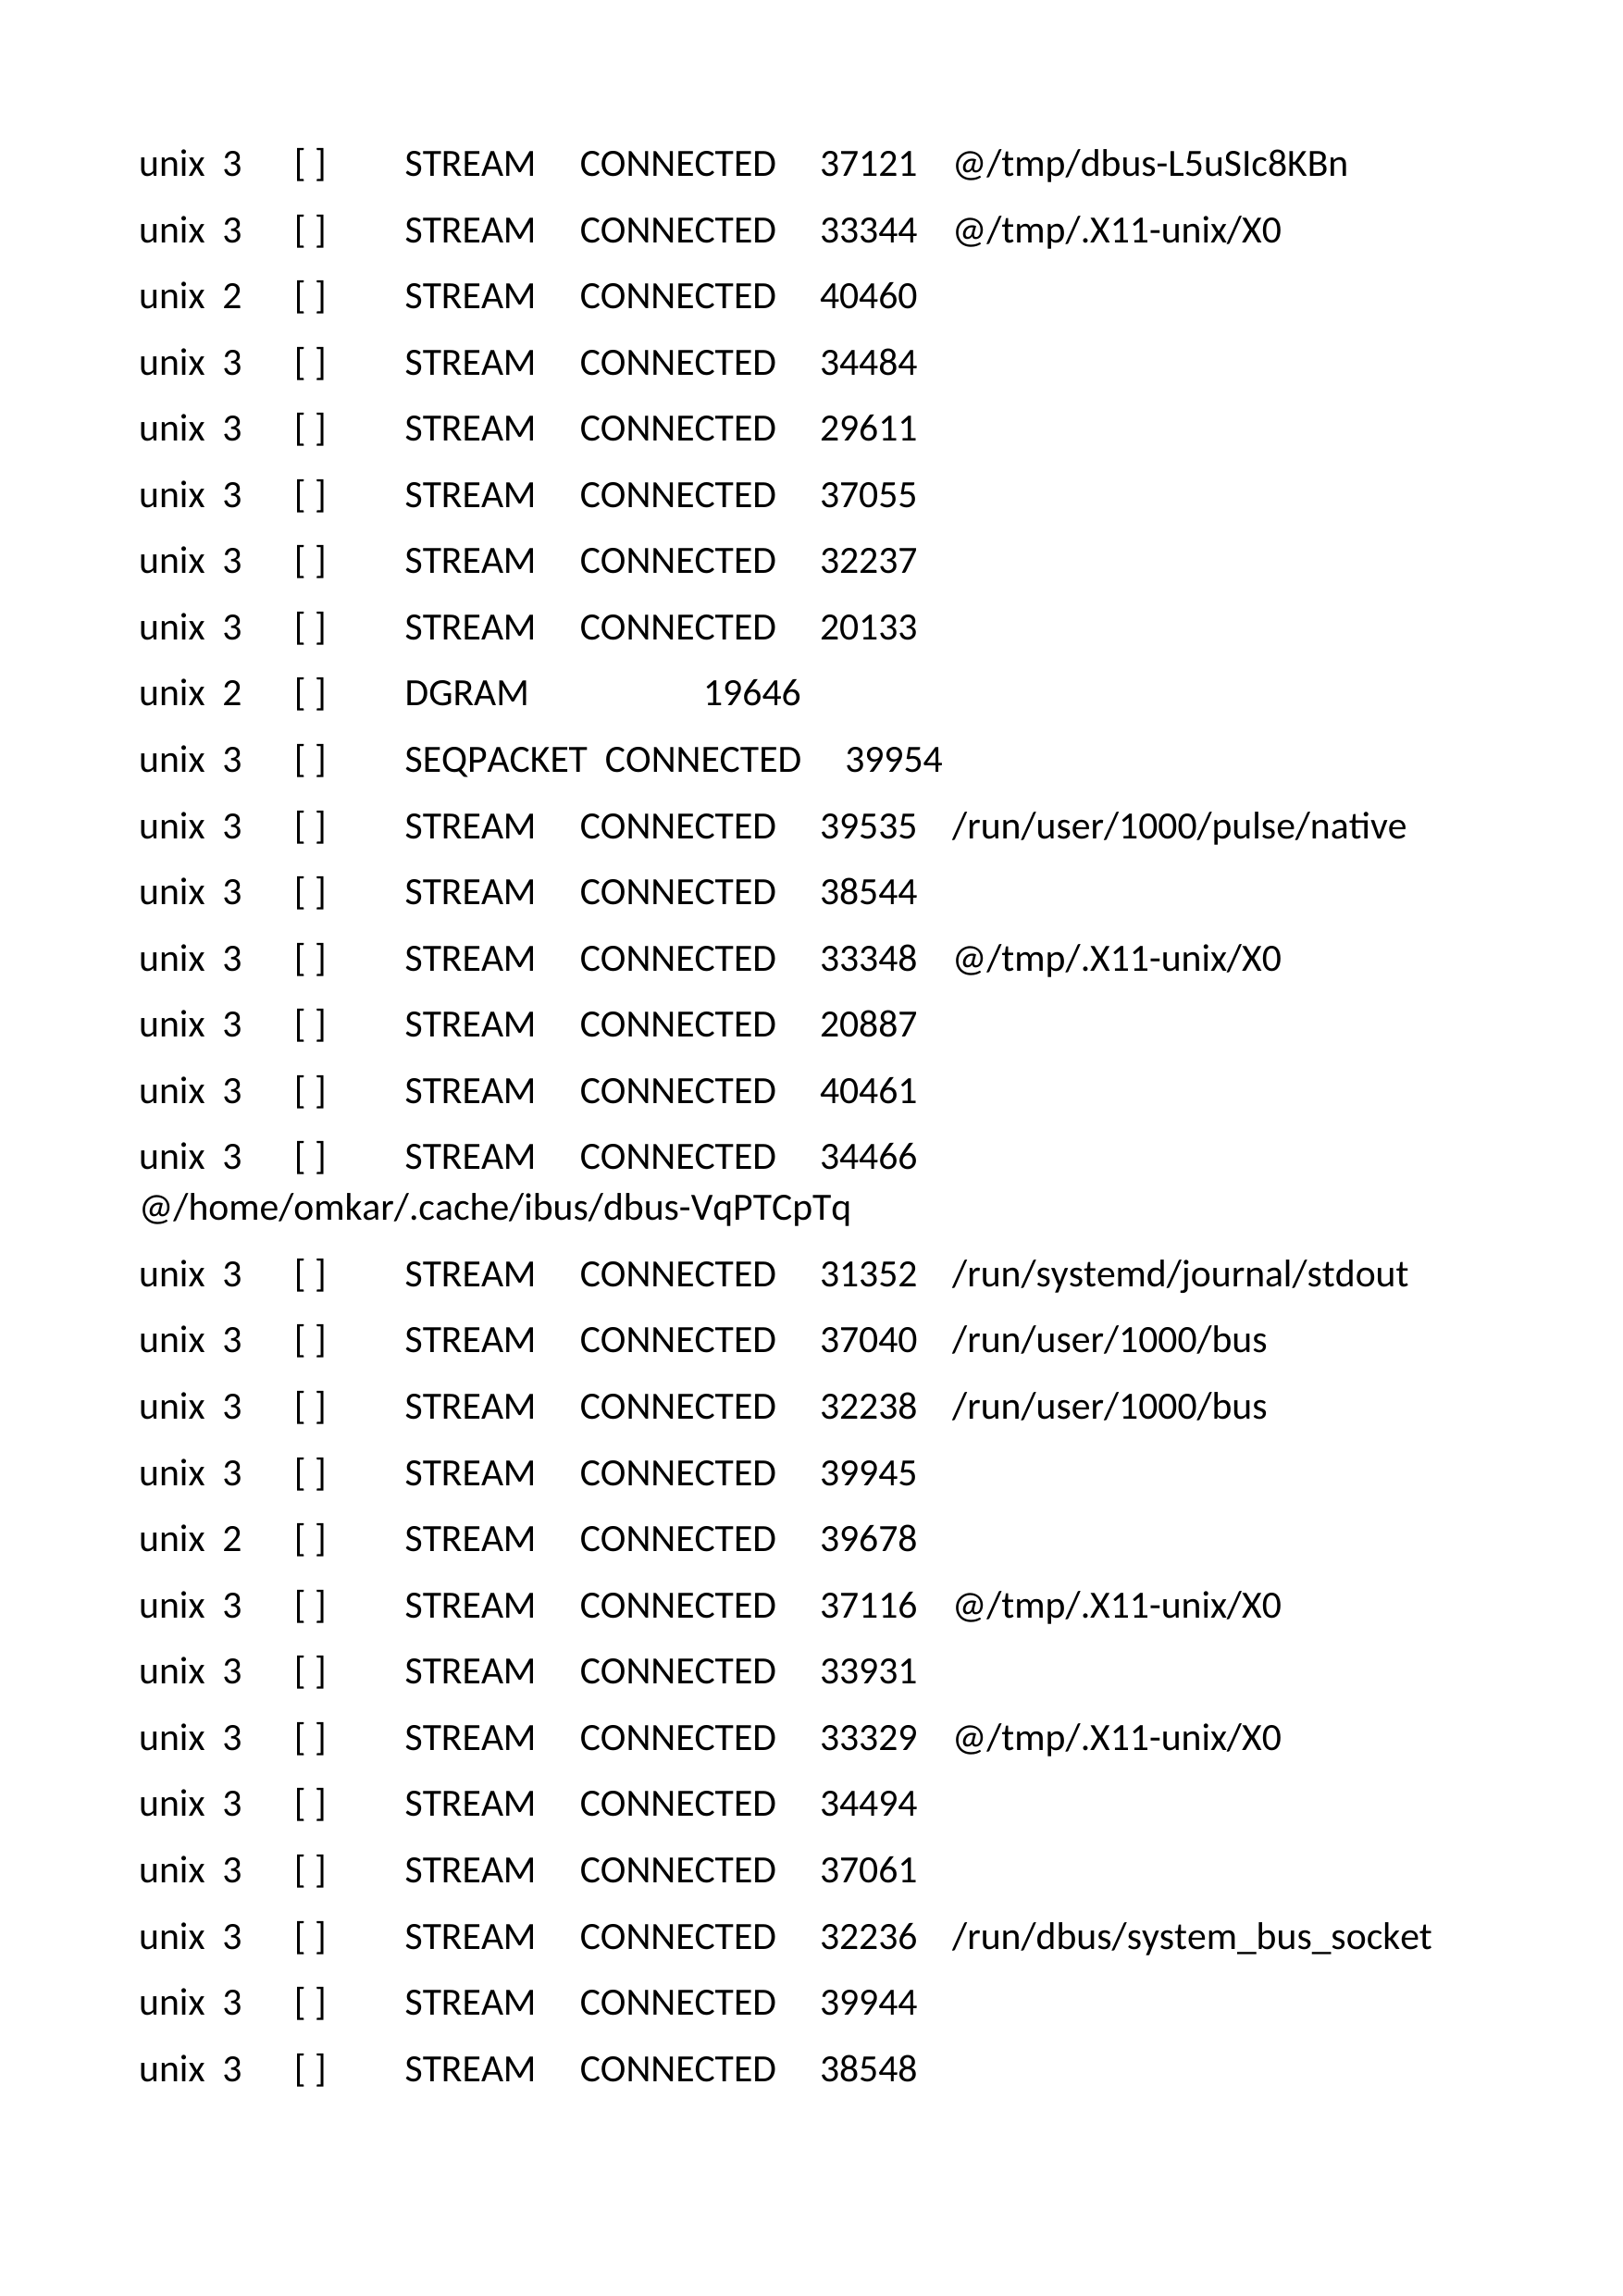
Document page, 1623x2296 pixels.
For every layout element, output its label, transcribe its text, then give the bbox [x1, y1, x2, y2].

text unix 3 [ ] STREAM CONNECTED 37061 [139, 1845, 1484, 1893]
text unix 3 [ ] STREAM CONNECTED 32236 /run/dbus/system_bus_socket [139, 1912, 1484, 1958]
text unix 3 [ ] STREAM CONNECTED 32237 [139, 536, 1484, 583]
text unix 3 [ ] STREAM CONNECTED 40461 [139, 1066, 1484, 1113]
text unix 3 [ ] STREAM CONNECTED 38544 [139, 867, 1484, 914]
text unix 3 [ ] STREAM CONNECTED 34494 [139, 1779, 1484, 1826]
text unix 3 [ ] STREAM CONNECTED 39945 [139, 1447, 1484, 1495]
text unix 3 [ ] STREAM CONNECTED 29611 [139, 403, 1484, 451]
text unix 3 [ ] STREAM CONNECTED 37121 @/tmp/dbus-L5uSIc8KBn [139, 139, 1484, 186]
text unix 3 [ ] STREAM CONNECTED 34484 [139, 338, 1484, 385]
text unix 3 [ ] STREAM CONNECTED 37040 /run/user/1000/bus [139, 1315, 1484, 1362]
text unix 3 [ ] STREAM CONNECTED 33344 @/tmp/.X11-unix/X0 [139, 205, 1484, 252]
text unix 3 [ ] STREAM CONNECTED 20887 [139, 999, 1484, 1047]
text unix 3 [ ] STREAM CONNECTED 31352 /run/systemd/journal/stdout [139, 1249, 1484, 1297]
text unix 3 [ ] STREAM CONNECTED 33329 @/tmp/.X11-unix/X0 [139, 1713, 1484, 1760]
text unix 3 [ ] STREAM CONNECTED 39944 [139, 1978, 1484, 2025]
text unix 3 [ ] STREAM CONNECTED 20133 [139, 602, 1484, 650]
text unix 3 [ ] STREAM CONNECTED 33931 [139, 1646, 1484, 1694]
text unix 3 [ ] STREAM CONNECTED 34466 @/home/omkar/.cache/ibus/dbus-VqPTCpTq [139, 1132, 1484, 1230]
text unix 3 [ ] STREAM CONNECTED 39535 /run/user/1000/pulse/native [139, 801, 1484, 848]
text unix 3 [ ] STREAM CONNECTED 32238 /run/user/1000/bus [139, 1382, 1484, 1429]
text unix 3 [ ] STREAM CONNECTED 37055 [139, 470, 1484, 517]
text unix 3 [ ] SEQPACKET CONNECTED 39954 [139, 735, 1484, 782]
text unix 2 [ ] STREAM CONNECTED 39678 [139, 1514, 1484, 1561]
text unix 3 [ ] STREAM CONNECTED 37116 @/tmp/.X11-unix/X0 [139, 1581, 1484, 1627]
text unix 3 [ ] STREAM CONNECTED 33348 @/tmp/.X11-unix/X0 [139, 934, 1484, 980]
text unix 3 [ ] STREAM CONNECTED 38548 [139, 2044, 1484, 2091]
text unix 2 [ ] DGRAM 19646 [139, 668, 1484, 715]
text unix 2 [ ] STREAM CONNECTED 40460 [139, 271, 1484, 318]
